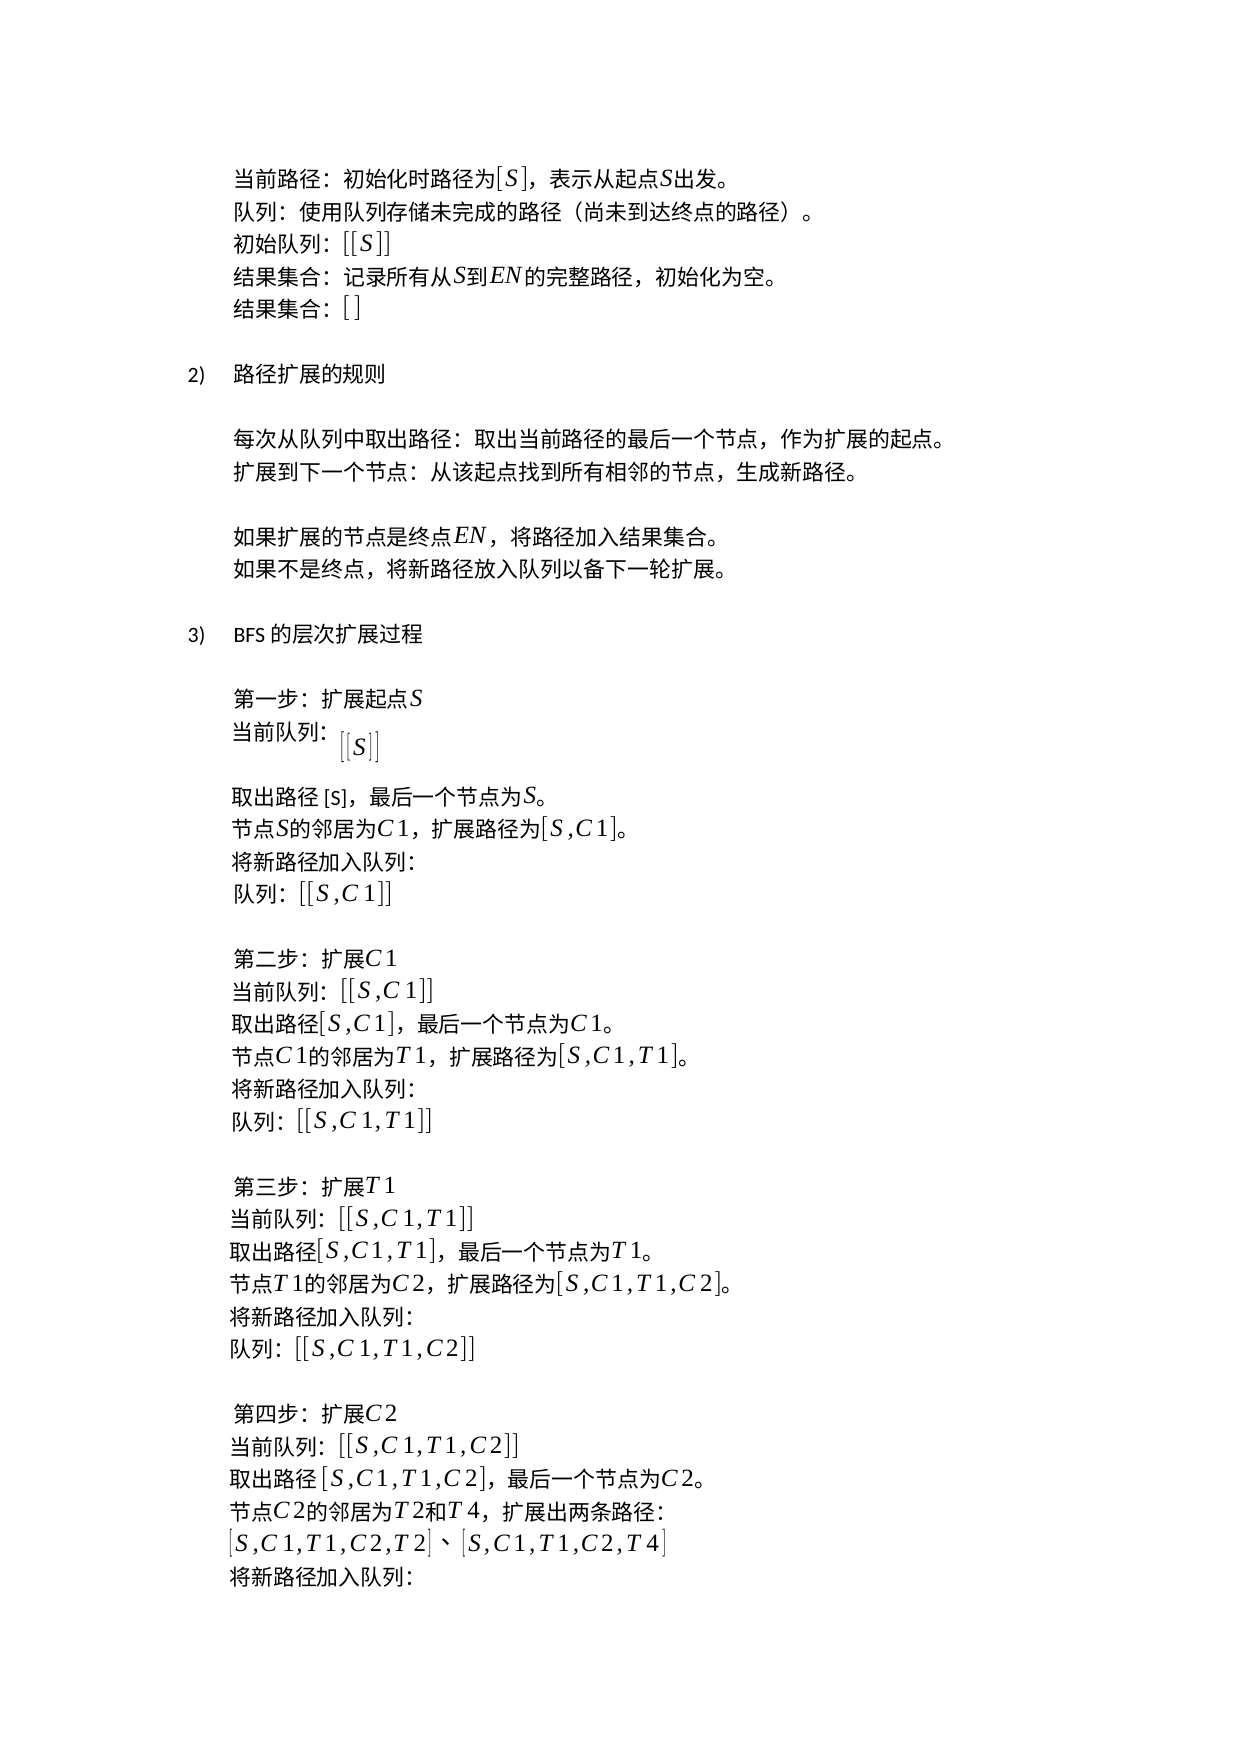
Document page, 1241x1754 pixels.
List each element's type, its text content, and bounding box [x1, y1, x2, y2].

list 路径扩展的规则 [187, 357, 1053, 389]
text 将新路径加入队列： [231, 844, 1053, 877]
text 结果集合：记录所有从到的完整路径，初始化为空。 [233, 259, 1053, 292]
text 当前队列： [231, 974, 1053, 1007]
text 初始队列： [233, 227, 1053, 259]
text 当前路径：初始化时路径为，表示从起点出发。 [233, 162, 1053, 194]
text 节点的邻居为，扩展路径为。 [231, 1039, 1053, 1072]
text 节点的邻居为和，扩展出两条路径： [229, 1494, 1053, 1559]
text 取出路径 ，最后一个节点为。 [229, 1462, 1053, 1494]
text 每次从队列中取出路径：取出当前路径的最后一个节点，作为扩展的起点。 [233, 422, 1053, 454]
text 节点的邻居为，扩展路径为。 [231, 812, 1053, 844]
text 当前队列： [229, 1429, 1053, 1462]
text 第一步：扩展起点 [233, 682, 1053, 714]
text 结果集合： [233, 292, 1053, 324]
text 扩展到下一个节点：从该起点找到所有相邻的节点，生成新路径。 [233, 454, 1053, 487]
text 第四步：扩展 [233, 1397, 1053, 1429]
text 将新路径加入队列： [231, 1072, 1053, 1104]
text 队列：使用队列存储未完成的路径（尚未到达终点的路径）。 [233, 194, 1053, 227]
text 将新路径加入队列： [229, 1559, 1053, 1592]
text 第二步：扩展 [233, 942, 1053, 974]
text 取出路径，最后一个节点为。 [231, 1007, 1053, 1039]
text 节点的邻居为，扩展路径为。 [229, 1267, 1053, 1299]
list BFS 的层次扩展过程 [187, 617, 1053, 649]
text 如果不是终点，将新路径放入队列以备下一轮扩展。 [233, 552, 1053, 584]
text 取出路径 [S]，最后一个节点为。 [231, 779, 1053, 812]
text 将新路径加入队列： [229, 1299, 1053, 1332]
text 当前队列： [231, 714, 1053, 779]
text 队列： [229, 1332, 1053, 1364]
text 第三步：扩展 [233, 1169, 1053, 1202]
text 队列： [233, 877, 1053, 909]
text 当前队列： [229, 1202, 1053, 1234]
text 取出路径，最后一个节点为。 [229, 1234, 1053, 1267]
text 队列： [187, 1104, 1053, 1137]
text 如果扩展的节点是终点，将路径加入结果集合。 [233, 519, 1053, 552]
